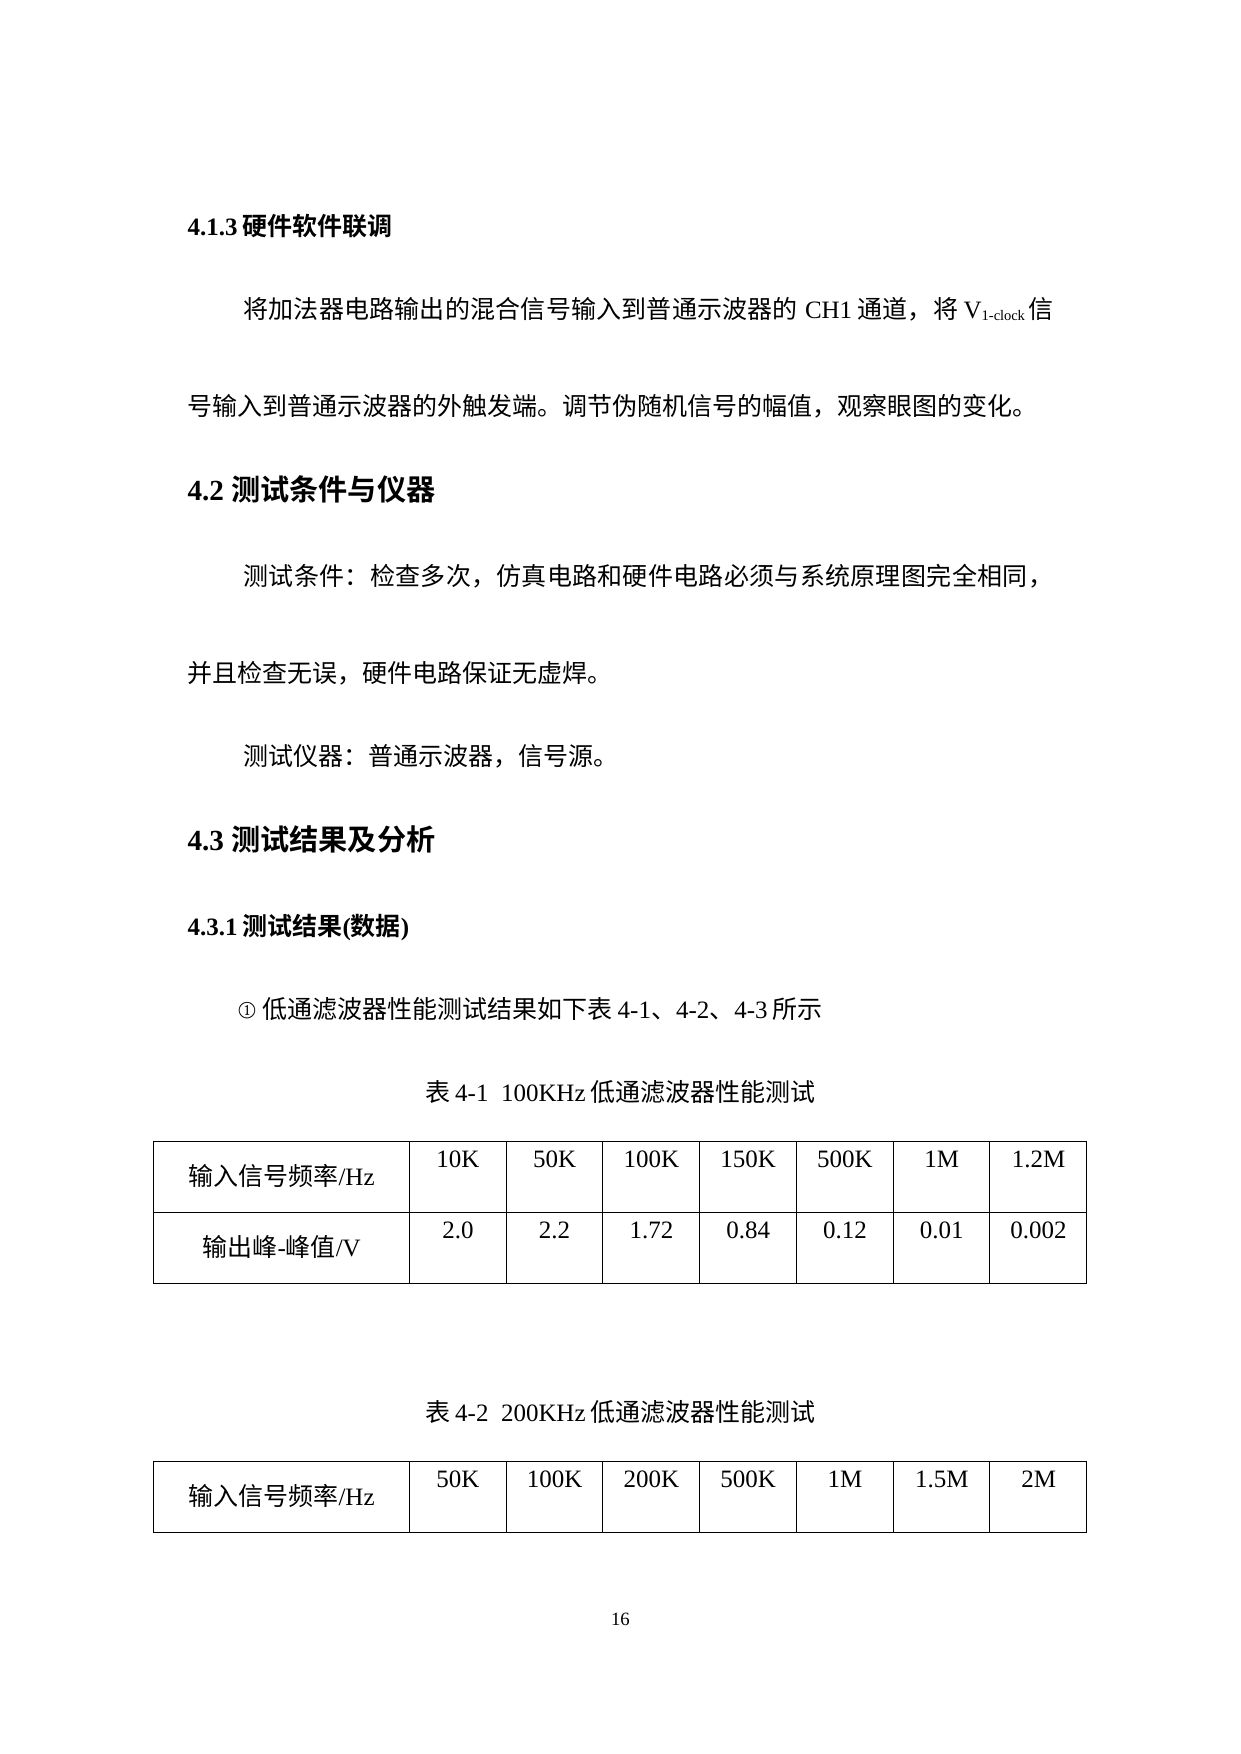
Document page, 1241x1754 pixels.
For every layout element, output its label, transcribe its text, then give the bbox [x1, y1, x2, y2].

table_cell 0.01 [894, 1213, 989, 1283]
table_header 10K [410, 1142, 506, 1212]
table_header 100K [603, 1142, 699, 1212]
text 测试条件：检查多次，仿真电路和硬件电路必须与系统原理图完全相同，并且检查无误，硬件电路保证无虚焊。 [187, 542, 1053, 704]
table_header 1M [894, 1142, 989, 1212]
table_header 50K [410, 1462, 506, 1532]
text 将加法器电路输出的混合信号输入到普通示波器的CH1通道，将V1-clock信号输入到普通示波器的外触发端。调节伪随机信号的幅值，观察眼图的变化。 [187, 275, 1053, 437]
table_header 输入信号频率/Hz [154, 1462, 409, 1532]
table_header 100K [507, 1462, 602, 1532]
table_header 输入信号频率/Hz [154, 1142, 409, 1212]
table_header 1.5M [894, 1462, 989, 1532]
table_header 150K [700, 1142, 796, 1212]
subtitle 测试结果(数据) [187, 892, 1053, 957]
table_cell 0.002 [990, 1213, 1086, 1283]
table_cell 1.72 [603, 1213, 699, 1283]
table_cell 2.0 [410, 1213, 506, 1283]
subtitle 4.3 测试结果及分析 [187, 805, 1053, 870]
table_header 500K [797, 1142, 893, 1212]
table_header 1M [797, 1462, 893, 1532]
table_cell 2.2 [507, 1213, 602, 1283]
text 表4-2 200KHz低通滤波器性能测试 [187, 1378, 1053, 1443]
text 表4-1 100KHz低通滤波器性能测试 [187, 1058, 1053, 1123]
table_header 1.2M [990, 1142, 1086, 1212]
subtitle 4.1.3硬件软件联调 [187, 192, 1053, 257]
subtitle 4.2 测试条件与仪器 [187, 456, 1053, 521]
table_header 2M [990, 1462, 1086, 1532]
table_cell 0.84 [700, 1213, 796, 1283]
text ① 低通滤波器性能测试结果如下表4-1、4-2、4-3所示 [187, 975, 1053, 1040]
table_header 200K [603, 1462, 699, 1532]
text 测试仪器：普通示波器，信号源。 [187, 722, 1053, 787]
table_header 500K [700, 1462, 796, 1532]
table_header 50K [507, 1142, 602, 1212]
table_cell 输出峰-峰值/V [154, 1213, 409, 1283]
table_cell 0.12 [797, 1213, 893, 1283]
